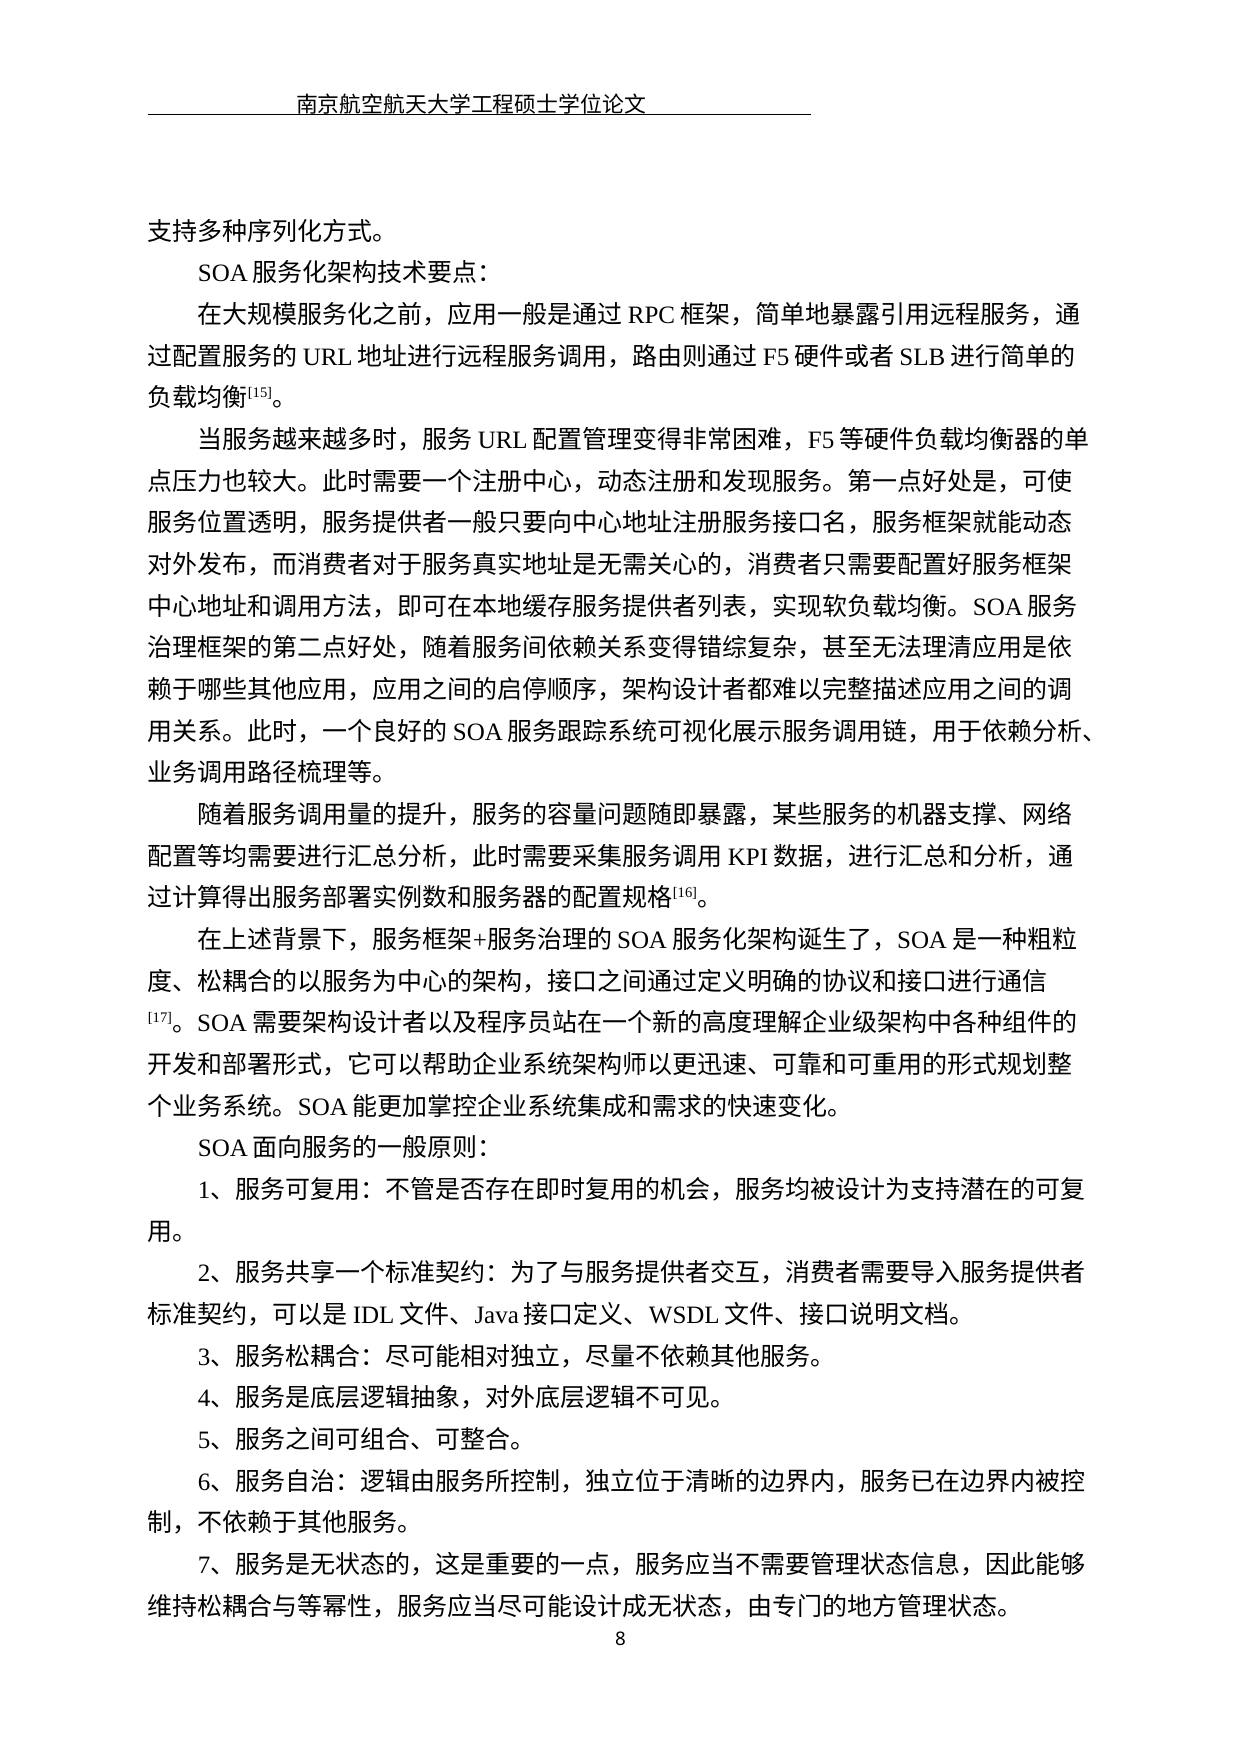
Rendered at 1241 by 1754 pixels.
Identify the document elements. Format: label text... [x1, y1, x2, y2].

text 当服务越来越多时，服务URL配置管理变得非常困难，F5等硬件负载均衡器的单点压力也较大。此时需要一个注册中心，动态注册和发现服务。第一点好处是，可使服务位置透明，服务提供者一般只要向中心地址注册服务接口名，服务框架就能动态对外发布，而消费者对于服务真实地址是无需关心的，消费者只需要配置好服务框架中心地址和调用方法，即可在本地缓存服务提供者列表，实现软负载均衡。SOA服务治理框架的第二点好处，随着服务间依赖关系变得错综复杂，甚至无法理清应用是依赖于哪些其他应用，应用之间的启停顺序，架构设计者都难以完整描述应用之间的调用关系。此时，一个良好的SOA服务跟踪系统可视化展示服务调用链，用于依赖分析、业务调用路径梳理等。 [148, 415, 1092, 790]
text 随着服务调用量的提升，服务的容量问题随即暴露，某些服务的机器支撑、网络配置等均需要进行汇总分析，此时需要采集服务调用KPI数据，进行汇总和分析，通过计算得出服务部署实例数和服务器的配置规格[16]。 [148, 790, 1092, 915]
text SOA面向服务的一般原则： [148, 1123, 1092, 1165]
text 6、服务自治：逻辑由服务所控制，独立位于清晰的边界内，服务已在边界内被控制，不依赖于其他服务。 [148, 1457, 1092, 1540]
text 2、服务共享一个标准契约：为了与服务提供者交互，消费者需要导入服务提供者标准契约，可以是IDL文件、Java接口定义、WSDL文件、接口说明文档。 [148, 1248, 1092, 1332]
text 3、服务松耦合：尽可能相对独立，尽量不依赖其他服务。 [148, 1332, 1092, 1373]
text 5、服务之间可组合、可整合。 [148, 1415, 1092, 1457]
text SOA服务化架构技术要点： [148, 248, 1092, 290]
text 7、服务是无状态的，这是重要的一点，服务应当不需要管理状态信息，因此能够维持松耦合与等幂性，服务应当尽可能设计成无状态，由专门的地方管理状态。 [148, 1540, 1092, 1623]
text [148, 207, 1092, 248]
text 在上述背景下，服务框架+服务治理的SOA服务化架构诞生了，SOA是一种粗粒度、松耦合的以服务为中心的架构，接口之间通过定义明确的协议和接口进行通信[17]。SOA需要架构设计者以及程序员站在一个新的高度理解企业级架构中各种组件的开发和部署形式，它可以帮助企业系统架构师以更迅速、可靠和可重用的形式规划整个业务系统。SOA能更加掌控企业系统集成和需求的快速变化。 [148, 915, 1092, 1123]
text 1、服务可复用：不管是否存在即时复用的机会，服务均被设计为支持潜在的可复用。 [148, 1165, 1092, 1248]
text 4、服务是底层逻辑抽象，对外底层逻辑不可见。 [148, 1373, 1092, 1415]
text 在大规模服务化之前，应用一般是通过RPC框架，简单地暴露引用远程服务，通过配置服务的URL地址进行远程服务调用，路由则通过F5硬件或者SLB进行简单的负载均衡[15]。 [148, 290, 1092, 415]
